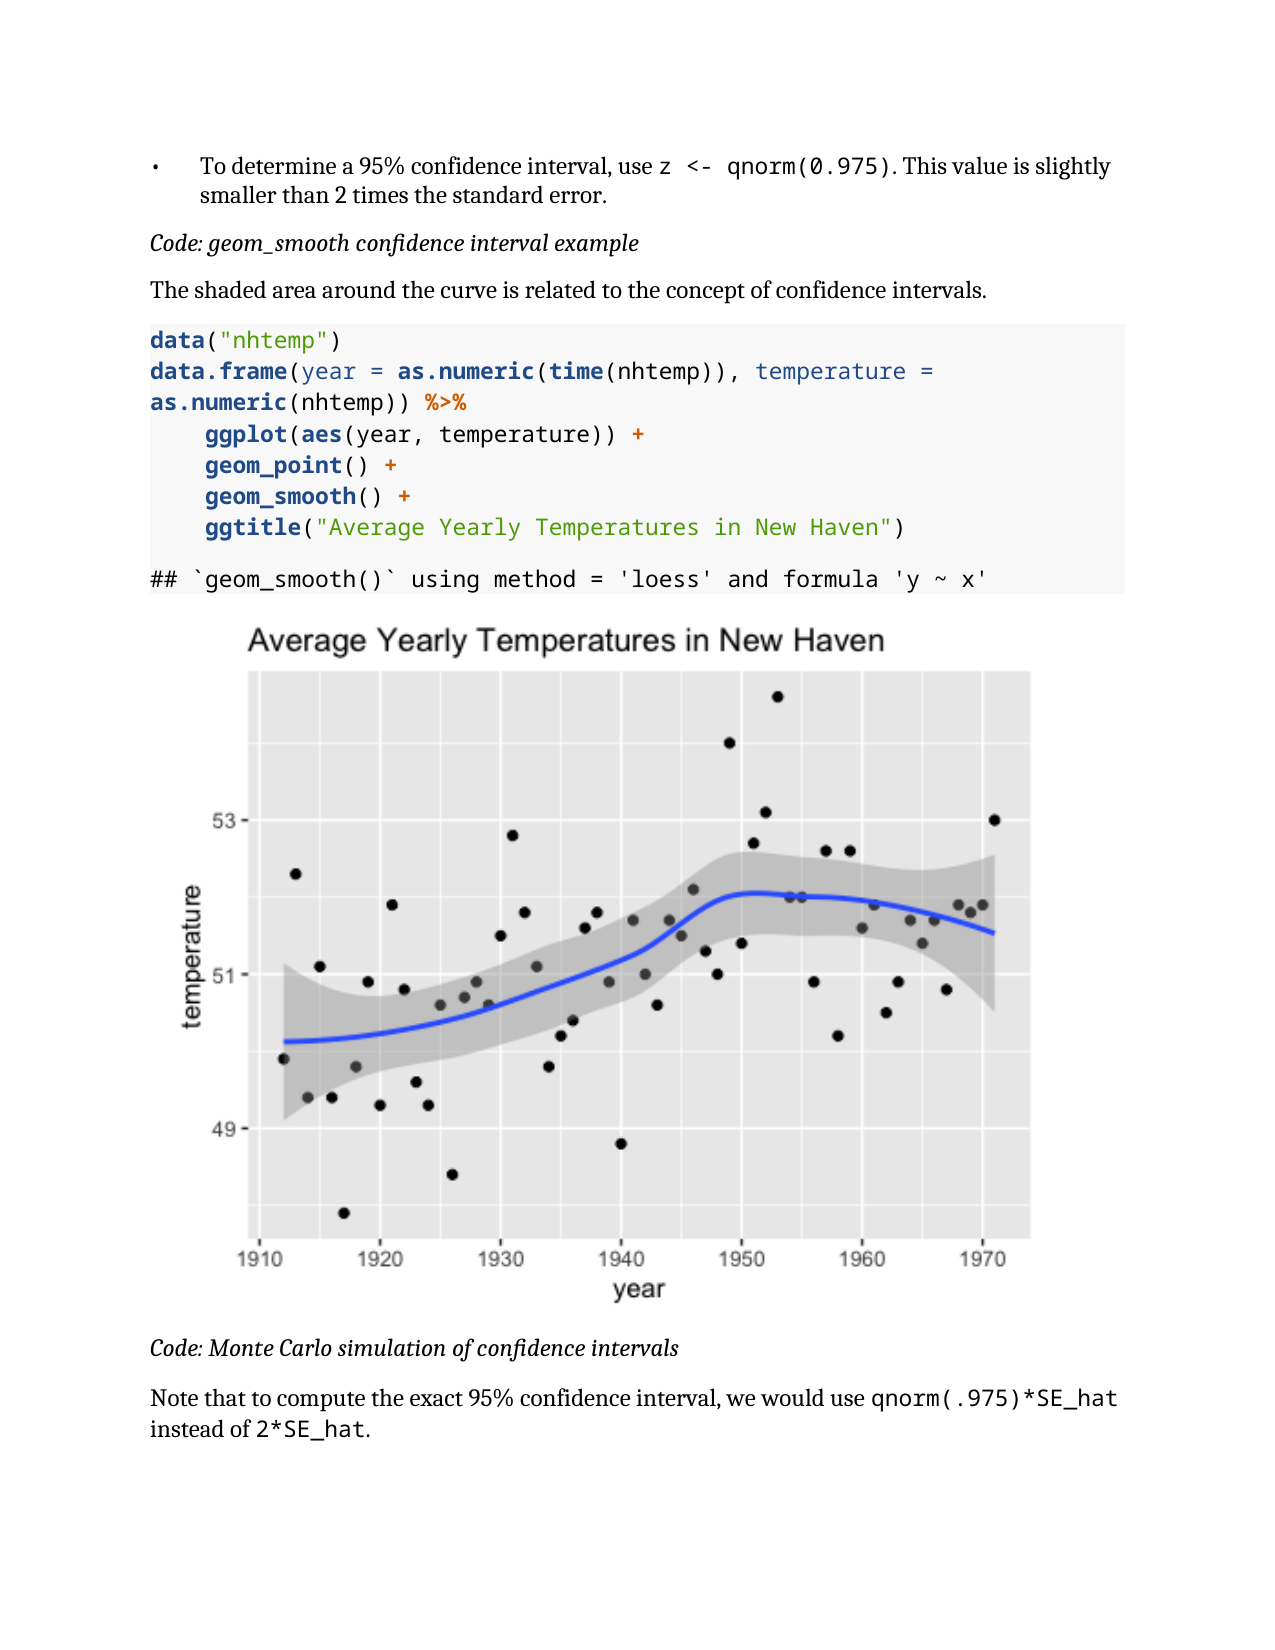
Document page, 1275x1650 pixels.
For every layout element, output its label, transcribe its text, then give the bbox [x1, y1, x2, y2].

list To determine a 95% confidence interval, use z <- qnorm(0.975). This value is slightly smaller than 2 times the standard error. [150, 150, 1125, 210]
text The shaded area around the curve is related to the concept of confidence intervals. [150, 276, 1125, 305]
text Note that to compute the exact 95% confidence interval, we would use qnorm(.975)*SE_hat instead of 2*SE_hat. [150, 1382, 1125, 1444]
text data("nhtemp") data.frame(year = as.numeric(time(nhtemp)), temperature = as.numeric(nhtemp)) %>% ggplot(aes(year, temperature)) + geom_point() + geom_smooth() + ggtitle("Average Yearly Temperatures in New Haven") [150, 324, 1125, 542]
picture [168, 615, 1044, 1316]
text ## `geom_smooth()` using method = 'loess' and formula 'y ~ x' [150, 563, 1125, 594]
text Code: Monte Carlo simulation of confidence intervals [150, 1334, 1125, 1363]
text Code: geom_smooth confidence interval example [150, 229, 1125, 257]
